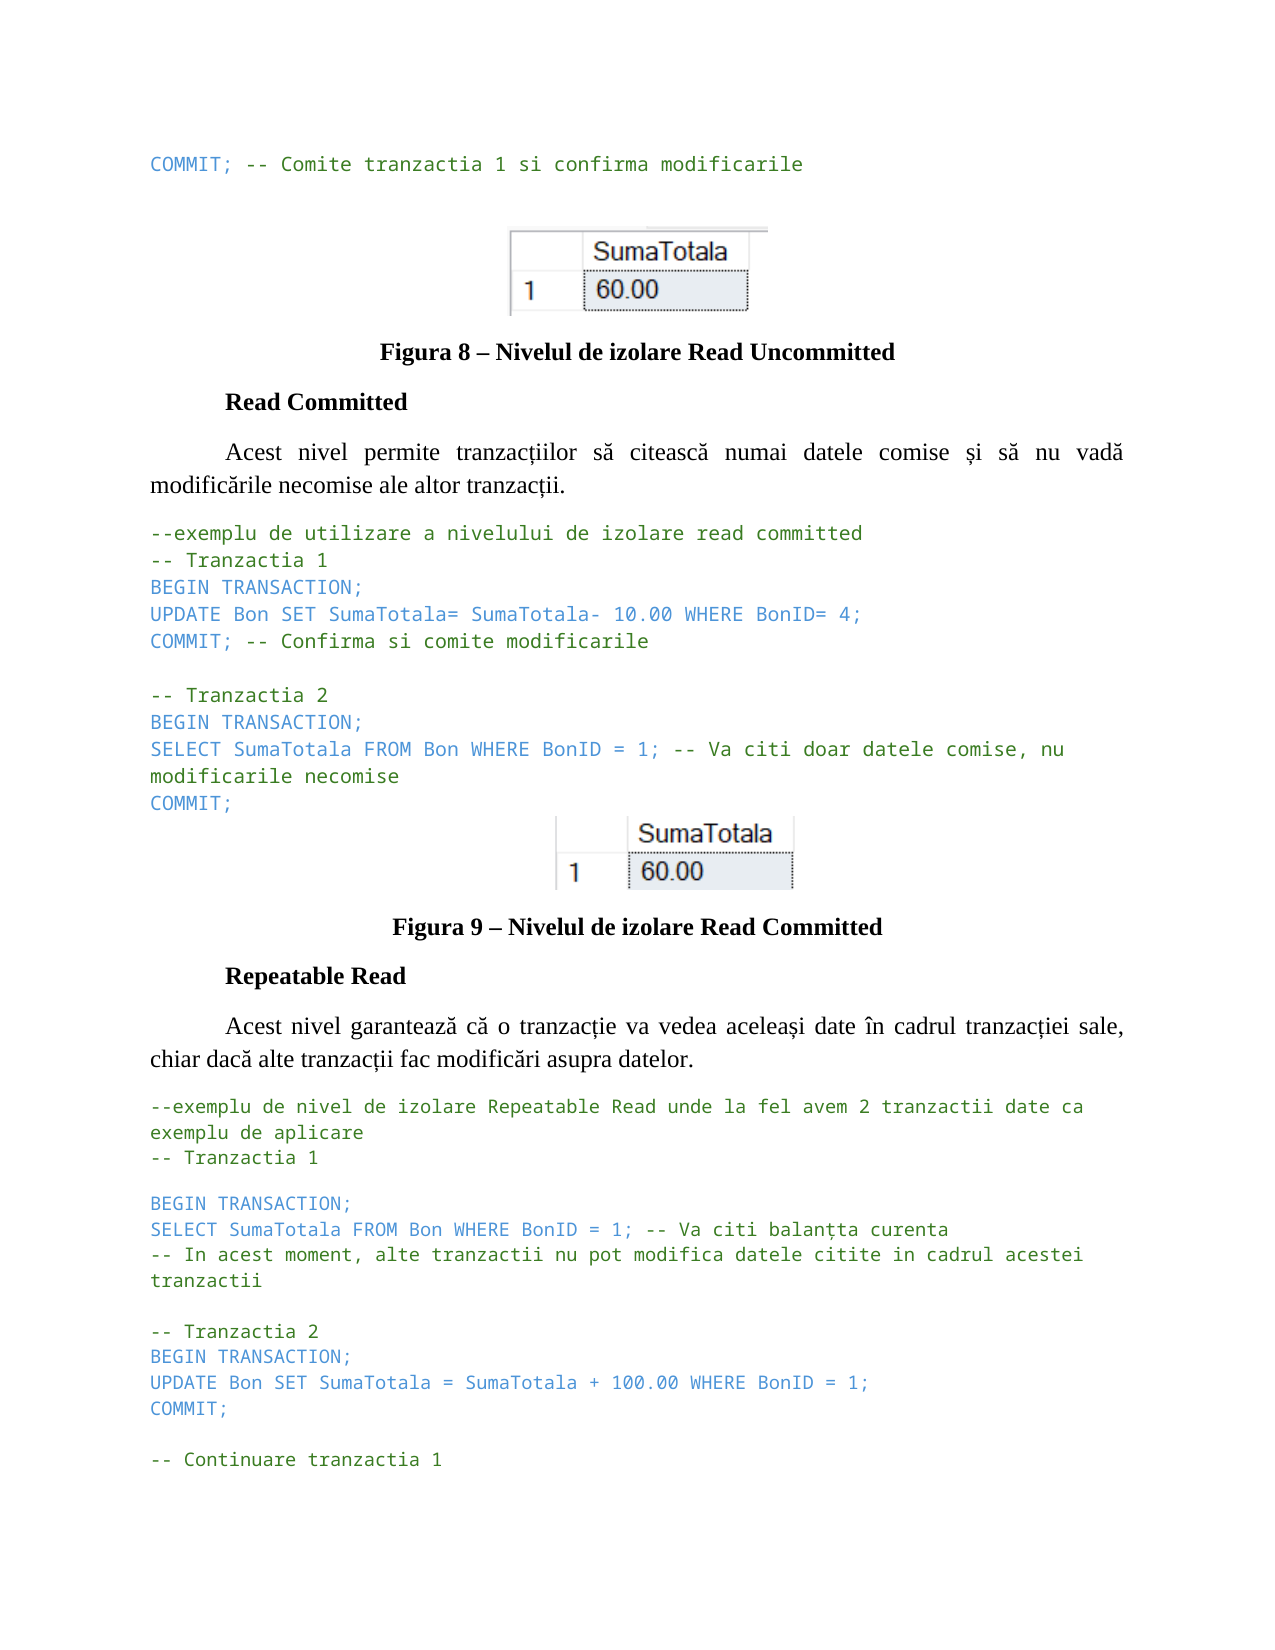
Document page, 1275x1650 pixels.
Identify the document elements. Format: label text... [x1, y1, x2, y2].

text COMMIT; -- Comite tranzactia 1 si confirma modificarile [150, 150, 1125, 177]
text Read Committed [150, 387, 1125, 416]
text COMMIT; -- Confirma si comite modificarile [150, 627, 1125, 654]
text COMMIT; [150, 1395, 1125, 1420]
text UPDATE Bon SET SumaTotala= SumaTotala- 10.00 WHERE BonID= 4; [150, 601, 1125, 627]
text BEGIN TRANSACTION; [150, 1191, 1125, 1216]
text SELECT SumaTotala FROM Bon WHERE BonID = 1; -- Va citi balanțta curenta [150, 1216, 1125, 1242]
text Acest nivel garantează că o tranzacție va vedea aceleași date în cadrul tranzacției sale, chiar dacă alte tranzacții fac modificări asupra datelor. [150, 1011, 1125, 1073]
text Repeatable Read [150, 961, 1125, 990]
text BEGIN TRANSACTION; [150, 573, 1125, 601]
text -- Tranzactia 1 [150, 547, 1125, 573]
text -- Tranzactia 2 [150, 681, 1125, 708]
picture [507, 226, 768, 316]
text -- Continuare tranzactia 1 [150, 1446, 1125, 1471]
text --exemplu de nivel de izolare Repeatable Read unde la fel avem 2 tranzactii date ca exemplu de aplicare [150, 1094, 1125, 1145]
text Acest nivel permite tranzacțiilor să citească numai datele comise și să nu vadă modificările necomise ale altor tranzacții. [150, 437, 1125, 499]
text -- Tranzactia 2 [150, 1318, 1125, 1344]
text BEGIN TRANSACTION; [150, 708, 1125, 735]
text Figura 8 – Nivelul de izolare Read Uncommitted [150, 337, 1125, 366]
text UPDATE Bon SET SumaTotala = SumaTotala + 100.00 WHERE BonID = 1; [150, 1369, 1125, 1395]
text COMMIT; [150, 789, 1125, 816]
text -- In acest moment, alte tranzactii nu pot modifica datele citite in cadrul acestei tranzactii [150, 1242, 1125, 1293]
text BEGIN TRANSACTION; [150, 1344, 1125, 1369]
text -- Tranzactia 1 [150, 1145, 1125, 1170]
text --exemplu de utilizare a nivelului de izolare read committed [150, 519, 1125, 547]
text SELECT SumaTotala FROM Bon WHERE BonID = 1; -- Va citi doar datele comise, nu modificarile necomise [150, 735, 1125, 789]
picture [555, 816, 795, 890]
text Figura 9 – Nivelul de izolare Read Committed [150, 912, 1125, 940]
